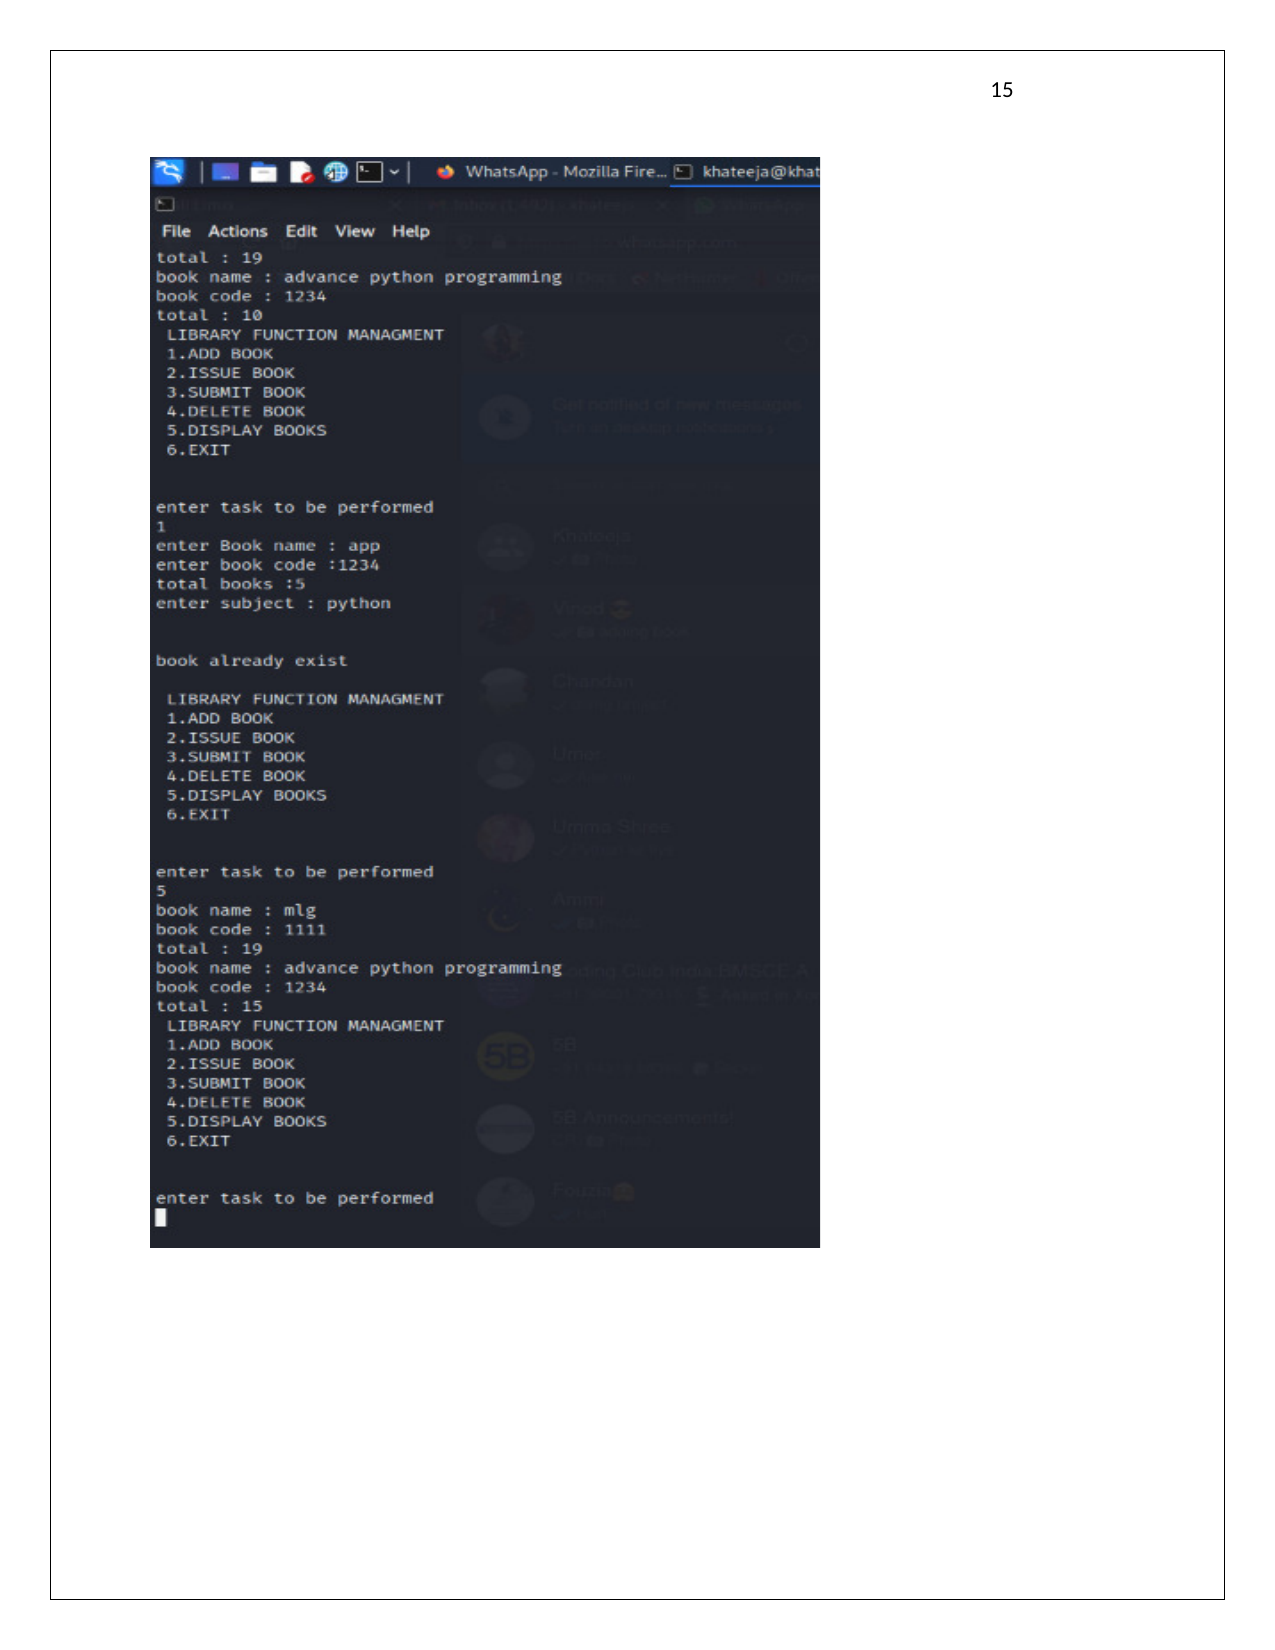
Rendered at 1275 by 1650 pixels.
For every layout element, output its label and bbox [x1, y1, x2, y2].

picture [150, 157, 821, 1248]
